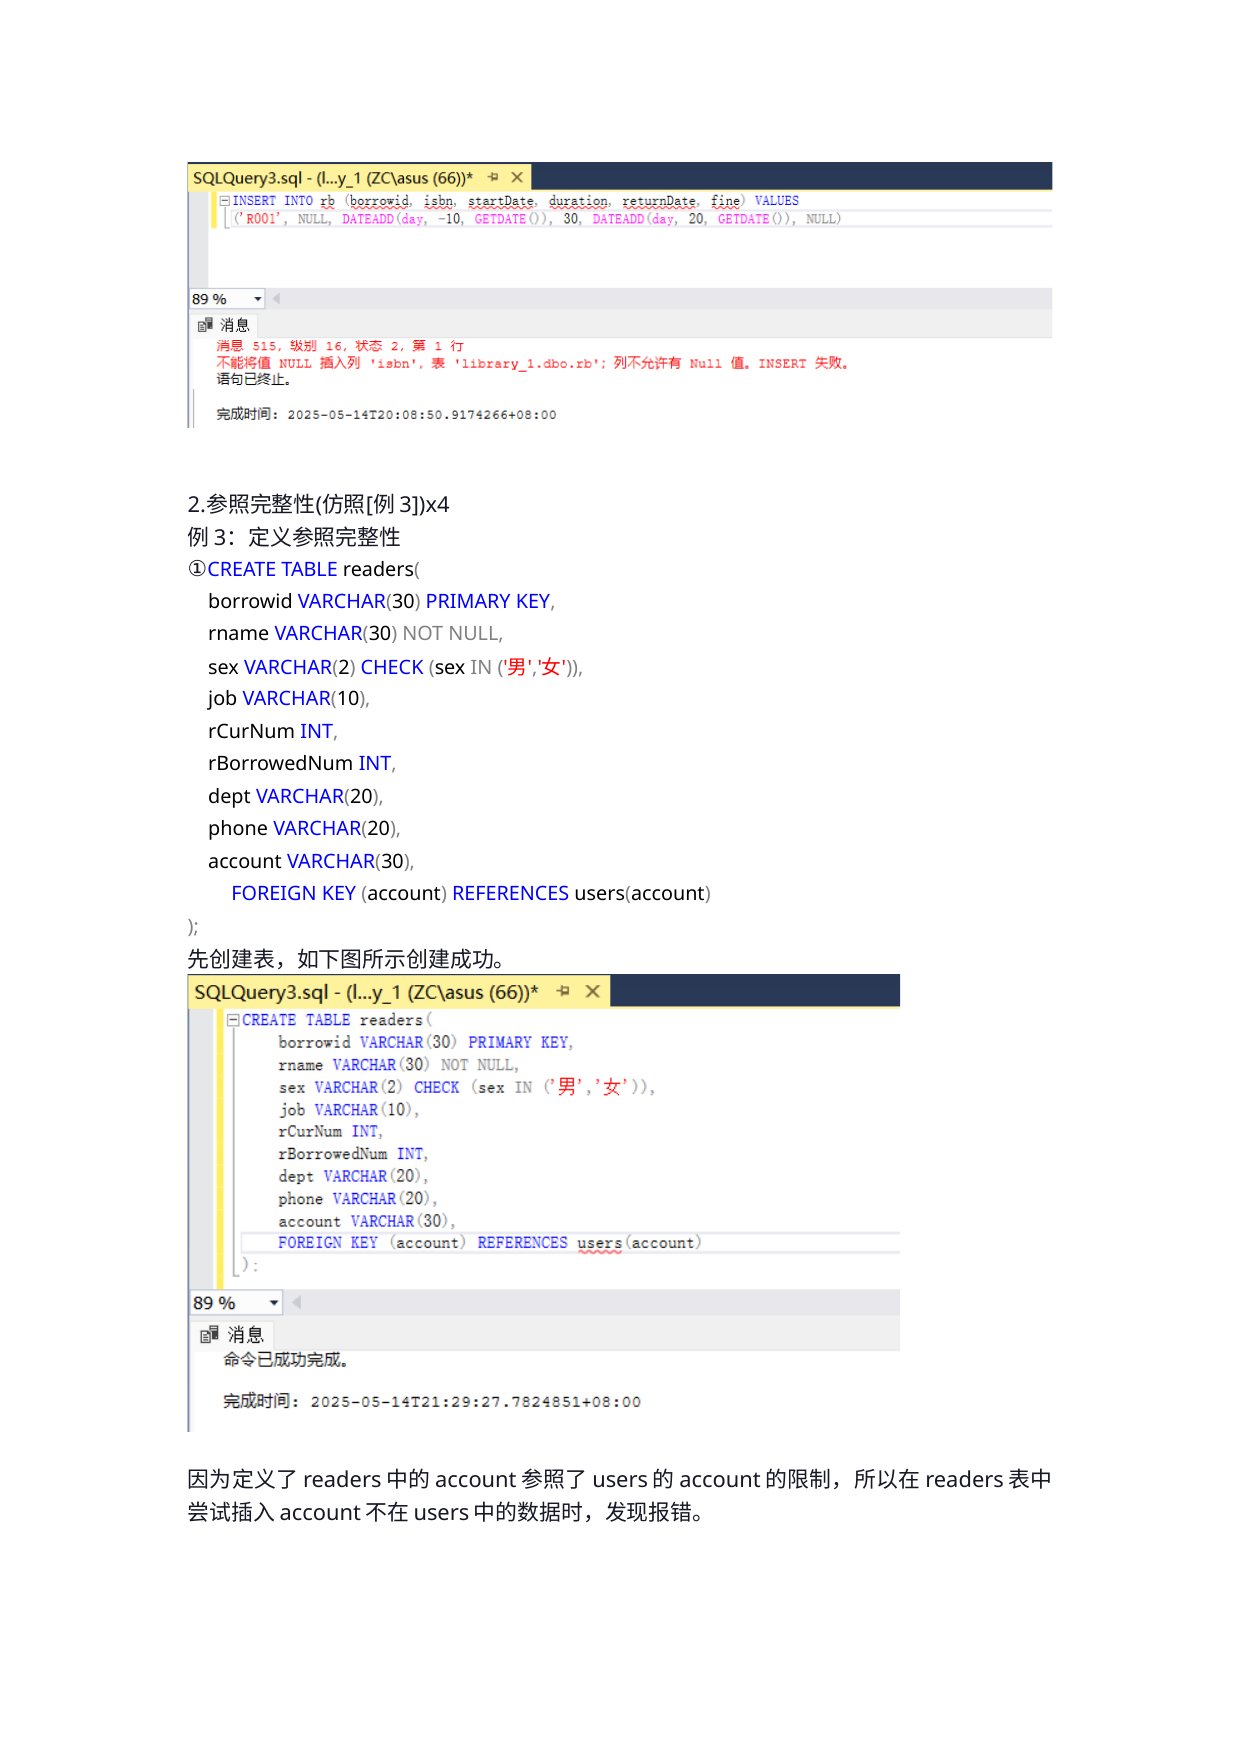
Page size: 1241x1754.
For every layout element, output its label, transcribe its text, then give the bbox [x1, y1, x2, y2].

text FOREIGN KEY (account) REFERENCES users(account) [187, 877, 1053, 909]
picture [187, 974, 901, 1432]
picture [187, 162, 1053, 428]
text 2.参照完整性(仿照[例3])x4 [399, 487, 1053, 519]
text rBorrowedNum INT, [187, 747, 1053, 779]
text account VARCHAR(30), [187, 844, 1053, 877]
text ①CREATE TABLE readers( [187, 552, 1053, 584]
text 先创建表，如下图所示创建成功。 [187, 942, 1053, 974]
text sex VARCHAR(2) CHECK (sex IN ('男','女')), [187, 649, 1053, 682]
text rCurNum INT, [187, 714, 1053, 747]
text rname VARCHAR(30) NOT NULL, [187, 617, 1053, 649]
text ); [187, 909, 1053, 942]
text job VARCHAR(10), [187, 682, 1053, 714]
text dept VARCHAR(20), [187, 779, 1053, 812]
text borrowid VARCHAR(30) PRIMARY KEY, [187, 584, 1053, 617]
text phone VARCHAR(20), [187, 812, 1053, 844]
text 例3：定义参照完整性 [187, 519, 1053, 552]
text 因为定义了readers中的account参照了users的account的限制，所以在readers表中尝试插入account不在users中的数据时，发现报错。 [187, 1462, 1053, 1527]
